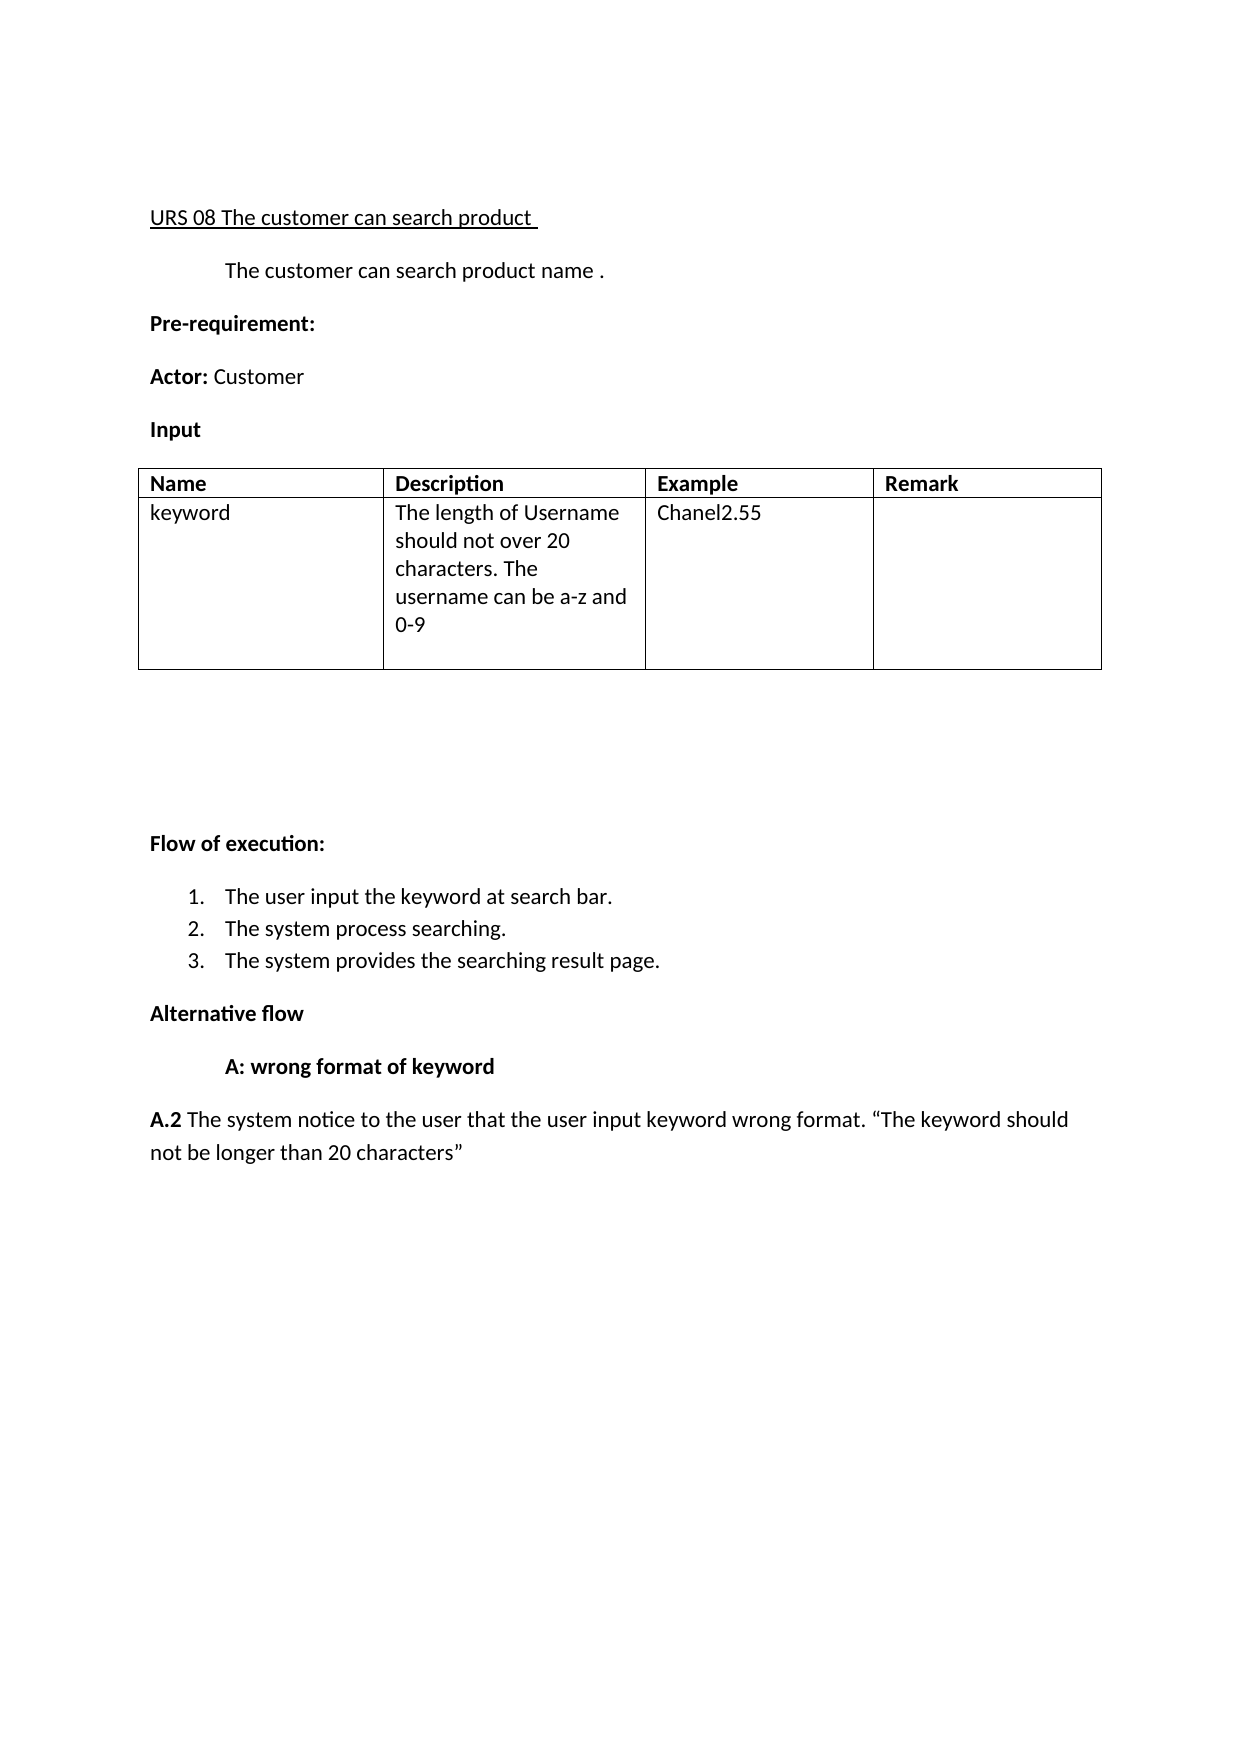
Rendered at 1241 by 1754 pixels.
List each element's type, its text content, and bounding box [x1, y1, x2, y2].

text Input [150, 415, 1090, 443]
list The system provides the searching result page. [187, 946, 1090, 974]
table_header Description [384, 469, 645, 497]
text Pre-requirement: [150, 309, 1090, 337]
table_header Remark [874, 469, 1101, 497]
table_cell keyword [139, 498, 383, 669]
table_cell The length of Username should not over 20 characters. The username can be a-z and 0-9 [384, 498, 645, 669]
text Actor: Customer [150, 362, 1090, 390]
text A: wrong format of keyword [150, 1052, 1090, 1080]
list The user input the keyword at search bar. [187, 882, 1090, 910]
table_cell [874, 498, 1101, 669]
text Alternative flow [150, 999, 1090, 1027]
table_header Name [139, 469, 383, 497]
text URS 08 The customer can search product [150, 203, 1090, 231]
text Flow of execution: [150, 829, 1090, 857]
list The system process searching. [187, 914, 1090, 942]
text The customer can search product name . [150, 256, 1090, 284]
table_cell Chanel2.55 [646, 498, 873, 669]
table_header Example [646, 469, 873, 497]
text A.2 The system notice to the user that the user input keyword wrong format. “The keyword should not be longer than 20 characters” [150, 1105, 1090, 1166]
